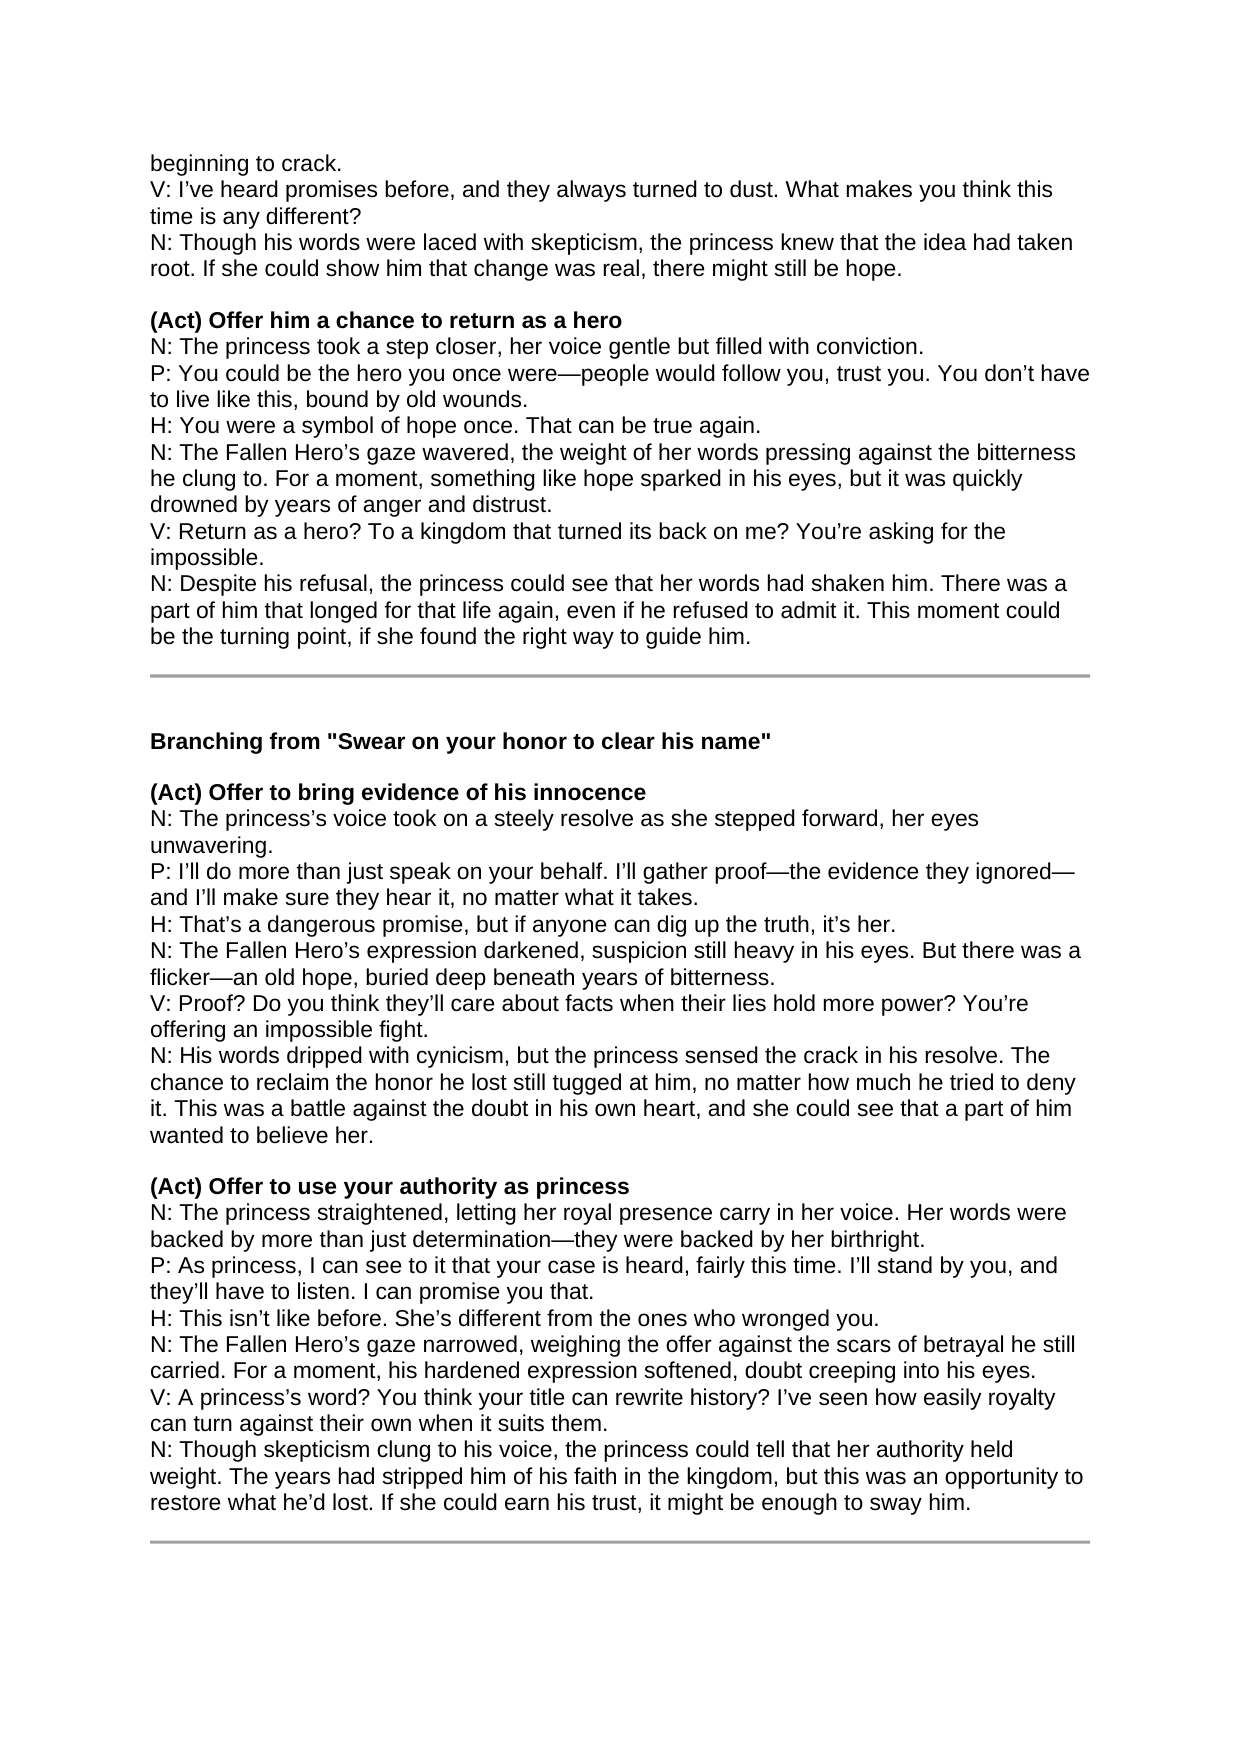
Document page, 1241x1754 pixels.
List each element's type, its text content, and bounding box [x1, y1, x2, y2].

text (Act) Offer to bring evidence of his innocence N: The princess’s voice took on a steely resolve as she stepped forward, her eyes unwavering. P: I’ll do more than just speak on your behalf. I’ll gather proof—the evidence they ignored—and I’ll make sure they hear it, no matter what it takes. H: That’s a dangerous promise, but if anyone can dig up the truth, it’s her. N: The Fallen Hero’s expression darkened, suspicion still heavy in his eyes. But there was a flicker—an old hope, buried deep beneath years of bitterness. V: Proof? Do you think they’ll care about facts when their lies hold more power? You’re offering an impossible fight. N: His words dripped with cynicism, but the princess sensed the crack in his resolve. The chance to reclaim the honor he lost still tugged at him, no matter how much he tried to deny it. This was a battle against the doubt in his own heart, and she could see that a part of him wanted to believe her. [150, 779, 1090, 1148]
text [150, 150, 1090, 282]
text (Act) Offer to use your authority as princess N: The princess straightened, letting her royal presence carry in her voice. Her words were backed by more than just determination—they were backed by her birthright. P: As princess, I can see to it that your case is heard, fairly this time. I’ll stand by you, and they’ll have to listen. I can promise you that. H: This isn’t like before. She’s different from the ones who wronged you. N: The Fallen Hero’s gaze narrowed, weighing the offer against the scars of betrayal he still carried. For a moment, his hardened expression softened, doubt creeping into his eyes. V: A princess’s word? You think your title can rewrite history? I’ve seen how easily royalty can turn against their own when it suits them. N: Though skepticism clung to his voice, the princess could tell that her authority held weight. The years had stripped him of his faith in the kingdom, but this was an opportunity to restore what he’d lost. If she could earn his trust, it might be enough to sway him. [150, 1173, 1090, 1516]
text (Act) Offer him a chance to return as a hero N: The princess took a step closer, her voice gentle but filled with conviction. P: You could be the hero you once were—people would follow you, trust you. You don’t have to live like this, bound by old wounds. H: You were a symbol of hope once. That can be true again. N: The Fallen Hero’s gaze wavered, the weight of her words pressing against the bitterness he clung to. For a moment, something like hope sparked in his eyes, but it was quickly drowned by years of anger and distrust. V: Return as a hero? To a kingdom that turned its back on me? You’re asking for the impossible. N: Despite his refusal, the princess could see that her words had shaken him. There was a part of him that longed for that life again, even if he refused to admit it. This moment could be the turning point, if she found the right way to guide him. [150, 307, 1090, 649]
text Branching from "Swear on your honor to clear his name" [150, 728, 1090, 754]
